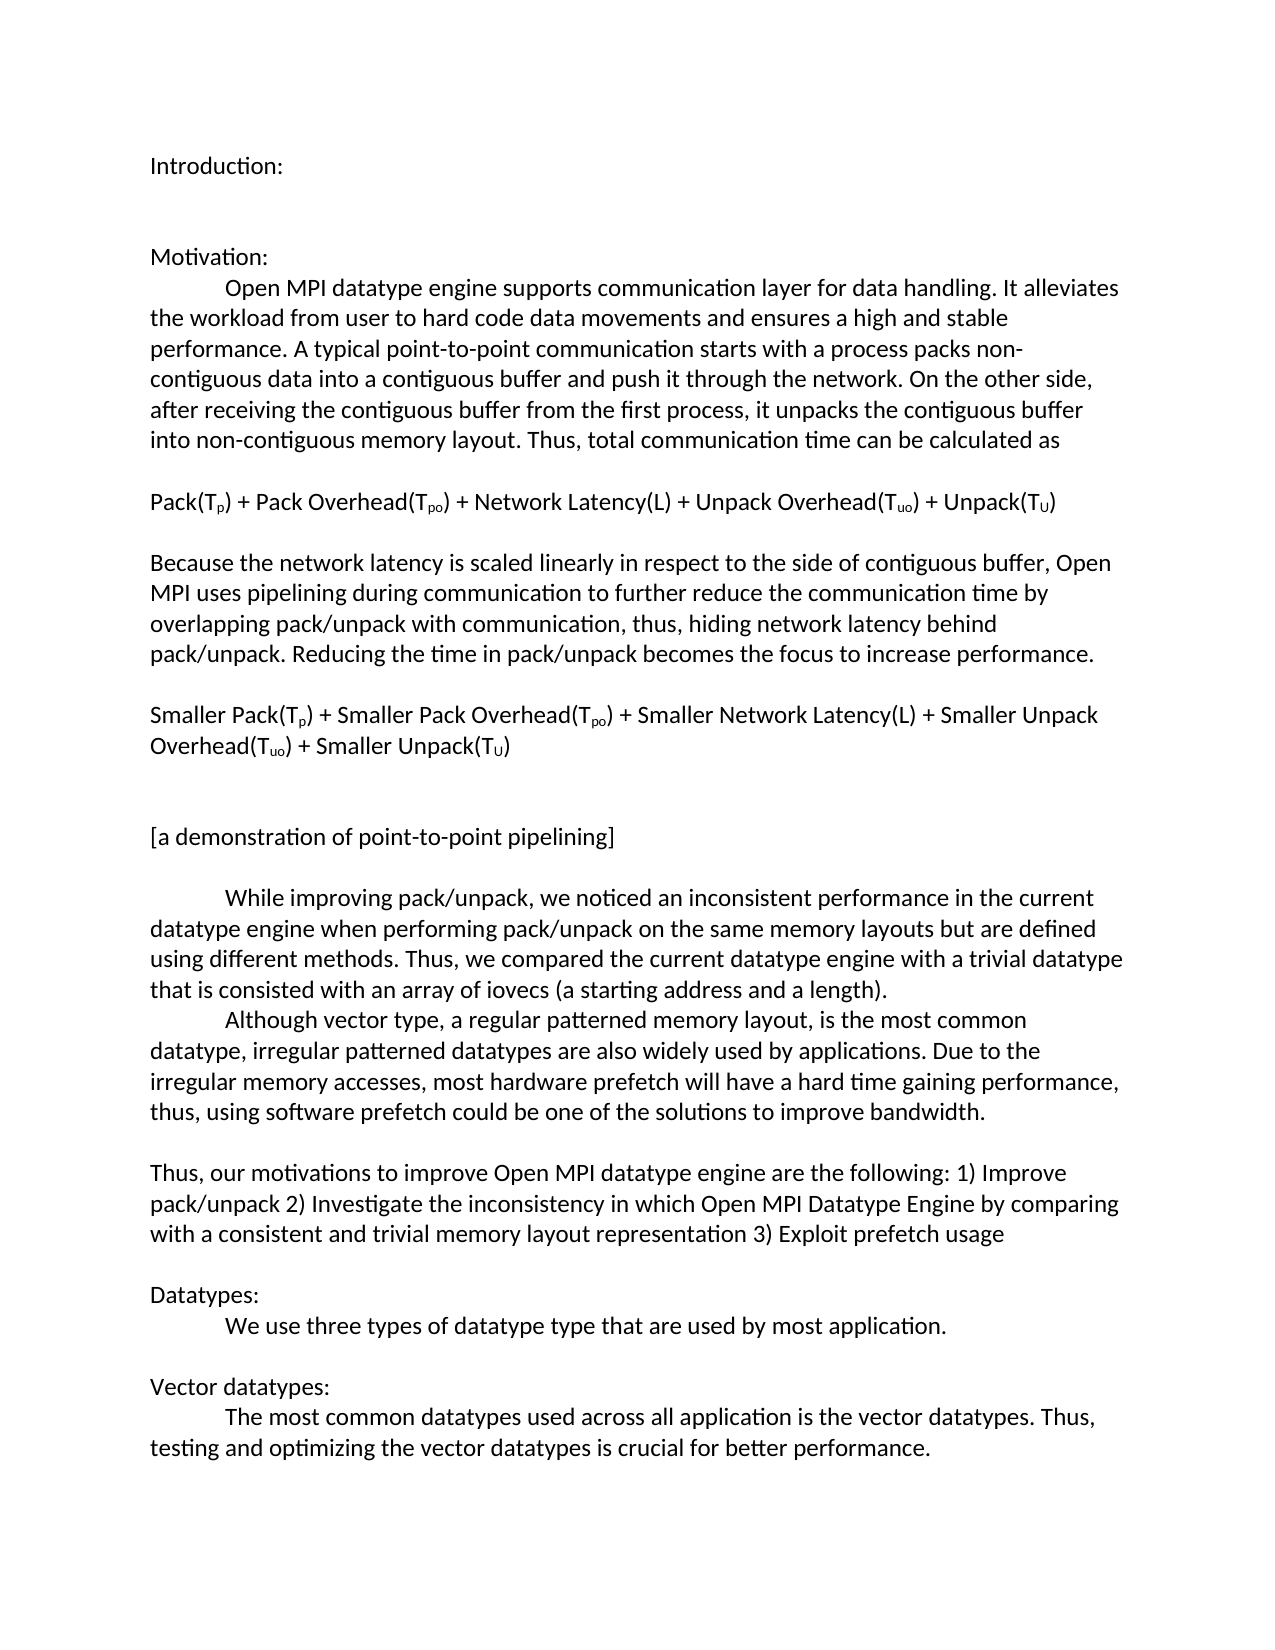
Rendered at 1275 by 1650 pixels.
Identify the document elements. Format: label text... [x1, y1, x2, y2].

text Although vector type, a regular patterned memory layout, is the most common datatype, irregular patterned datatypes are also widely used by applications. Due to the irregular memory accesses, most hardware prefetch will have a hard time gaining performance, thus, using software prefetch could be one of the solutions to improve bandwidth. [150, 1004, 1125, 1127]
text The most common datatypes used across all application is the vector datatypes. Thus, testing and optimizing the vector datatypes is crucial for better performance. [150, 1401, 1125, 1462]
text While improving pack/unpack, we noticed an inconsistent performance in the current datatype engine when performing pack/unpack on the same memory layouts but are defined using different methods. Thus, we compared the current datatype engine with a trivial datatype that is consisted with an array of iovecs (a starting address and a length). [150, 882, 1125, 1004]
text Open MPI datatype engine supports communication layer for data handling. It alleviates the workload from user to hard code data movements and ensures a high and stable performance. A typical point-to-point communication starts with a process packs non-contiguous data into a contiguous buffer and push it through the network. On the other side, after receiving the contiguous buffer from the first process, it unpacks the contiguous buffer into non-contiguous memory layout. Thus, total communication time can be calculated as [150, 272, 1125, 455]
text [a demonstration of point-to-point pipelining] [150, 821, 1125, 852]
text Datatypes: [150, 1279, 1125, 1310]
text Because the network latency is scaled linearly in respect to the side of contiguous buffer, Open MPI uses pipelining during communication to further reduce the communication time by overlapping pack/unpack with communication, thus, hiding network latency behind pack/unpack. Reducing the time in pack/unpack becomes the focus to increase performance. [150, 547, 1125, 669]
text Smaller Pack(Tp) + Smaller Pack Overhead(Tpo) + Smaller Network Latency(L) + Smaller Unpack Overhead(Tuo) + Smaller Unpack(TU) [150, 699, 1125, 760]
text Introduction: [150, 150, 1125, 181]
text Thus, our motivations to improve Open MPI datatype engine are the following: 1) Improve pack/unpack 2) Investigate the inconsistency in which Open MPI Datatype Engine by comparing with a consistent and trivial memory layout representation 3) Exploit prefetch usage [150, 1157, 1125, 1249]
text Vector datatypes: [150, 1371, 1125, 1401]
text Pack(Tp) + Pack Overhead(Tpo) + Network Latency(L) + Unpack Overhead(Tuo) + Unpack(TU) [150, 486, 1125, 516]
text We use three types of datatype type that are used by most application. [150, 1310, 1125, 1340]
text Motivation: [150, 242, 1125, 272]
